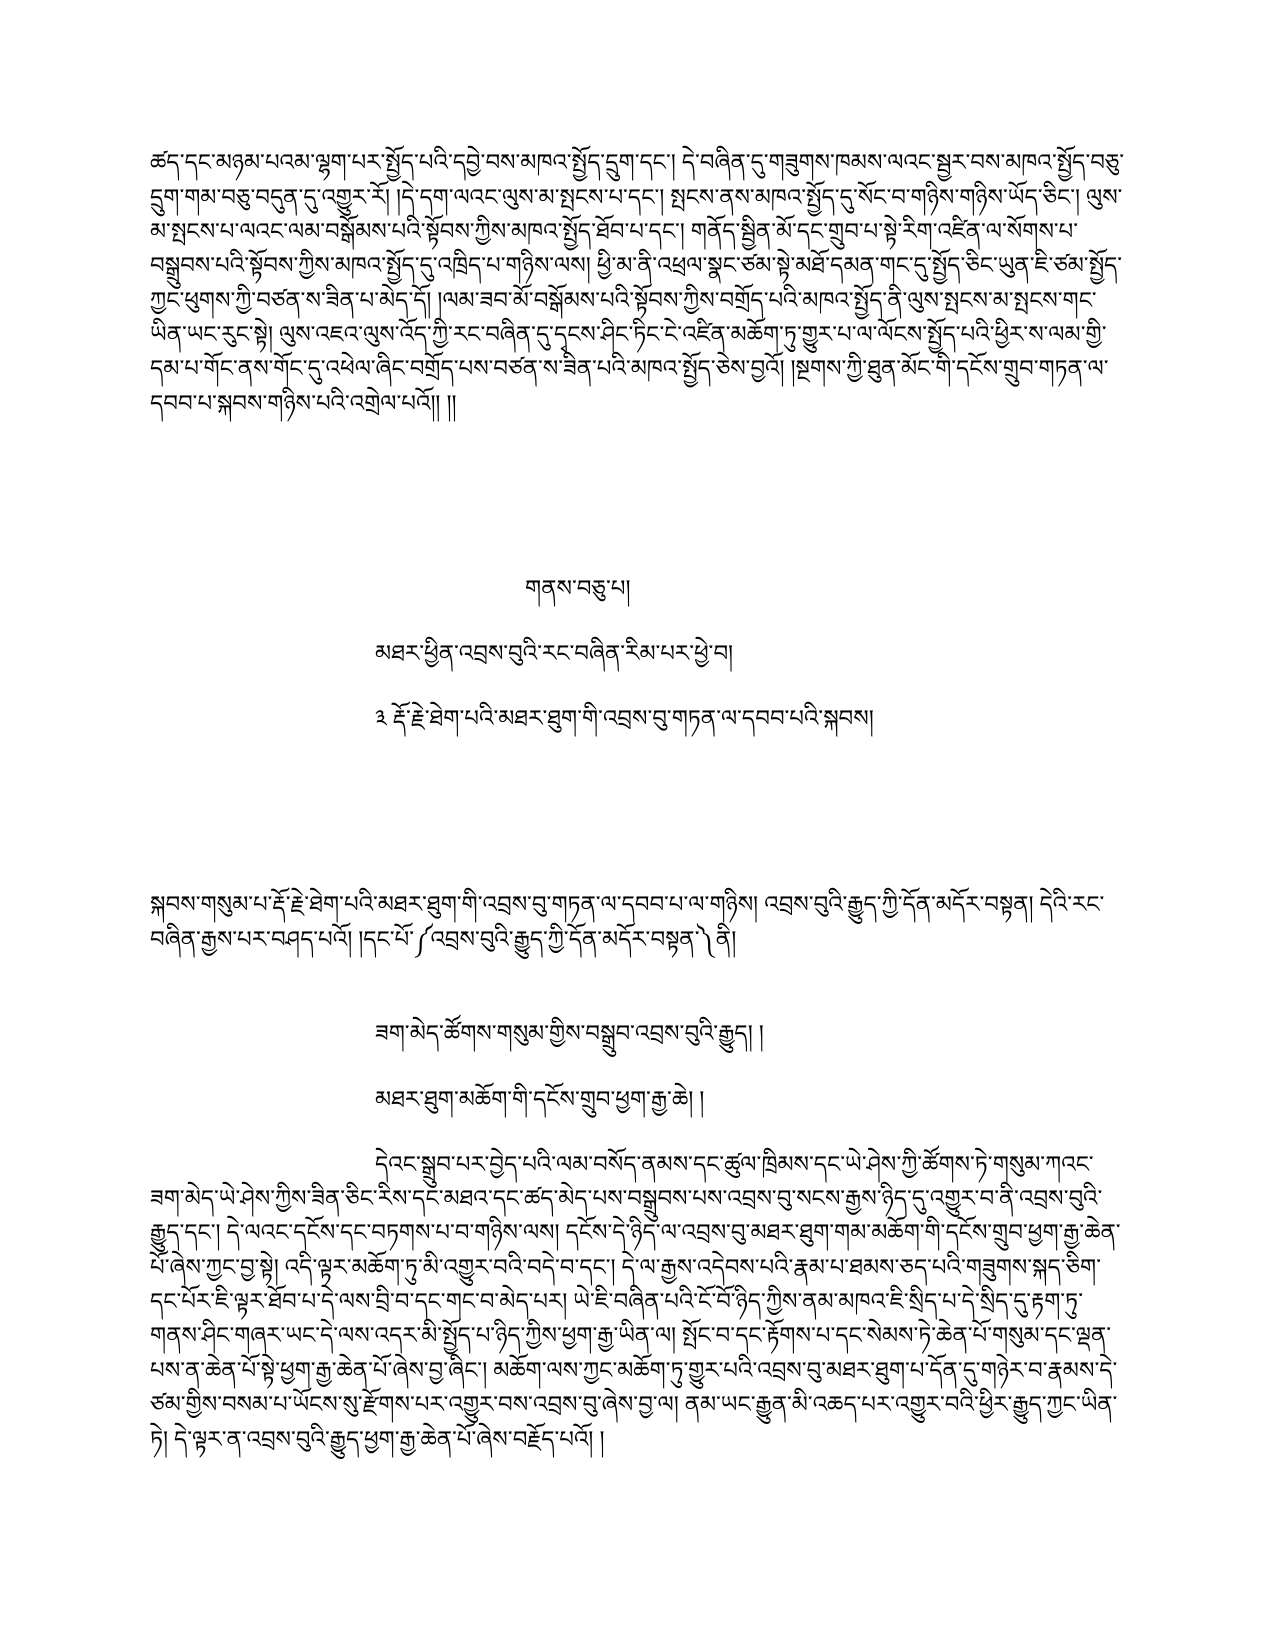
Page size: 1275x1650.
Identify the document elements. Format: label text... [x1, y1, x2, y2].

text མཐར་ཐུག་མཆོག་གི་དངོས་གྲུབ་ཕྱག་རྒྱ་ཆེ། ། [150, 1086, 1125, 1116]
text མཐར་ཕྱིན་འབྲས་བུའི་རང་བཞིན་རིམ་པར་ཕྱེ་བ། [150, 641, 1125, 671]
text དེའང་སྒྲུབ་པར་བྱེད་པའི་ལམ་བསོད་ནམས་དང་ཚུལ་ཁྲིམས་དང་ཡེ་ཤེས་ཀྱི་ཚོགས་ཏེ་གསུམ་ཀའང་ཟག་མེད་ཡེ་ཤེས་ཀྱིས་ཟིན་ཅིང་རིས་དང་མཐའ་དང་ཚད་མེད་པས་བསྒྲུབས་པས་འབྲས་བུ་སངས་རྒྱས་ཉིད་དུ་འགྱུར་བ་ནི་འབྲས་བུའི་རྒྱུད་དང༌། དེ་ལའང་དངོས་དང་བཏགས་པ་བ་གཉིས་ལས། དངོས་དེ་ཉིད་ལ་འབྲས་བུ་མཐར་ཐུག་གམ་མཆོག་གི་དངོས་གྲུབ་ཕྱག་རྒྱ་ཆེན་པོ་ཞེས་ཀྱང་བྱ་སྟེ། འདི་ལྟར་མཆོག་ཏུ་མི་འགྱུར་བའི་བདེ་བ་དང༌། དེ་ལ་རྒྱས་འདེབས་པའི་རྣམ་པ་ཐམས་ཅད་པའི་གཟུགས་སྐད་ཅིག་དང་པོར་ཇི་ལྟར་ཐོབ་པ་དེ་ལས་བྲི་བ་དང་གང་བ་མེད་པར། ཡེ་ཇི་བཞིན་པའི་ངོ་བོ་ཉིད་ཀྱིས་ནམ་མཁའ་ཇི་སྲིད་པ་དེ་སྲིད་དུ་རྟག་ཏུ་གནས་ཤིང་གཞར་ཡང་དེ་ལས་འདར་མི་སྤྱོད་པ་ཉིད་ཀྱིས་ཕྱག་རྒྱ་ཡིན་ལ། སྤོང་བ་དང་རྟོགས་པ་དང་སེམས་ཏེ་ཆེན་པོ་གསུམ་དང་ལྡན་པས་ན་ཆེན་པོ་སྟེ་ཕྱག་རྒྱ་ཆེན་པོ་ཞེས་བྱ་ཞིང༌། མཆོག་ལས་ཀྱང་མཆོག་ཏུ་གྱུར་པའི་འབྲས་བུ་མཐར་ཐུག་པ་དོན་དུ་གཉེར་བ་རྣམས་དེ་ཙམ་གྱིས་བསམ་པ་ཡོངས་སུ་རྫོགས་པར་འགྱུར་བས་འབྲས་བུ་ཞེས་བྱ་ལ། ནམ་ཡང་རྒྱུན་མི་འཆད་པར་འགྱུར་བའི་ཕྱིར་རྒྱུད་ཀྱང་ཡིན་ཏེ། དེ་ལྟར་ན་འབྲས་བུའི་རྒྱུད་ཕྱག་རྒྱ་ཆེན་པོ་ཞེས་བརྗོད་པའོ། ། [150, 1152, 1125, 1456]
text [150, 150, 1125, 421]
text ཟག་མེད་ཚོགས་གསུམ་གྱིས་བསྒྲུབ་འབྲས་བུའི་རྒྱུད། ། [150, 1021, 1125, 1051]
text ༣ རྡོ་རྗེ་ཐེག་པའི་མཐར་ཐུག་གི་འབྲས་བུ་གཏན་ལ་དབབ་པའི་སྐབས། [150, 706, 1125, 736]
text གནས་བཅུ་པ། [150, 576, 1125, 606]
text སྐབས་གསུམ་པ་རྡོ་རྗེ་ཐེག་པའི་མཐར་ཐུག་གི་འབྲས་བུ་གཏན་ལ་དབབ་པ་ལ་གཉིས། འབྲས་བུའི་རྒྱུད་ཀྱི་དོན་མདོར་བསྟན། དེའི་རང་བཞིན་རྒྱས་པར་བཤད་པའོ། །དང་པོ་༼འབྲས་བུའི་རྒྱུད་ཀྱི་དོན་མདོར་བསྟན་༽ནི། [150, 892, 1125, 956]
